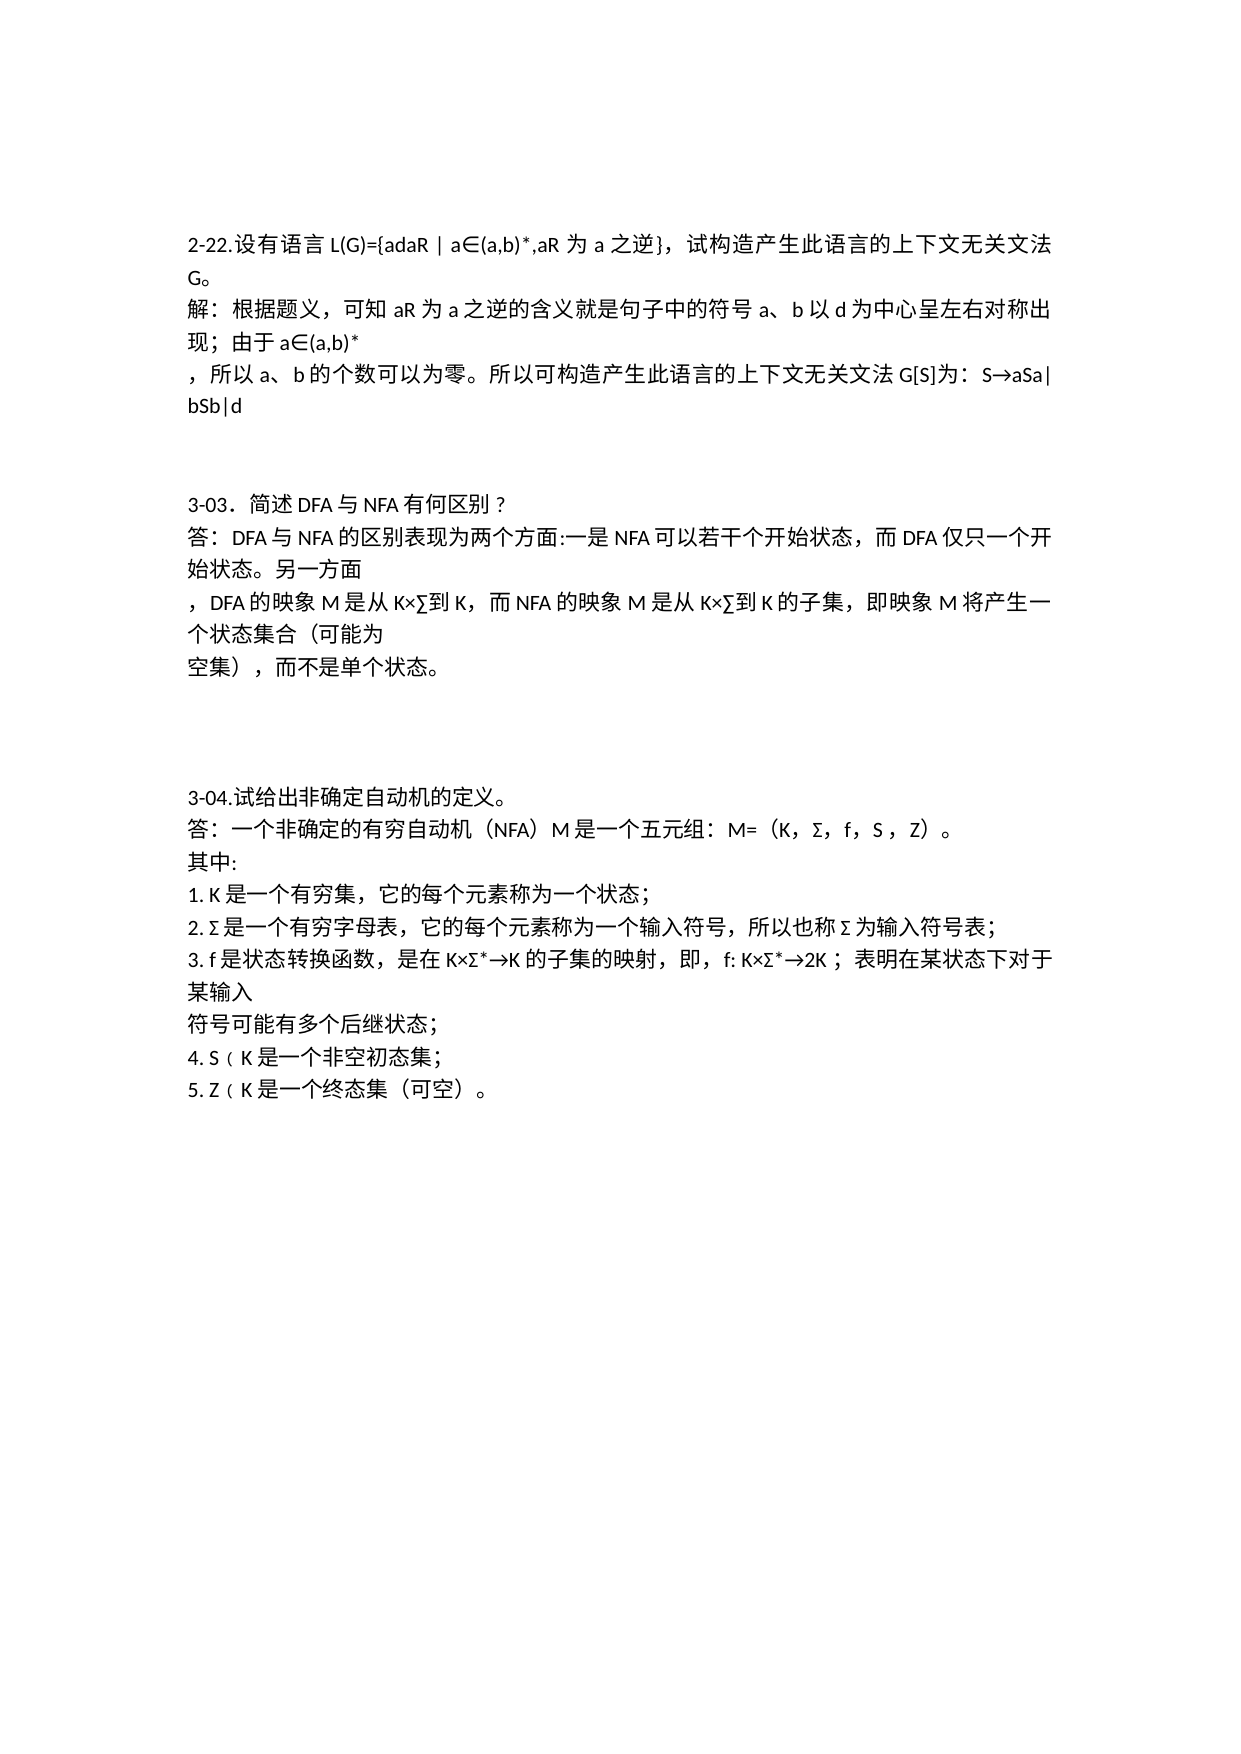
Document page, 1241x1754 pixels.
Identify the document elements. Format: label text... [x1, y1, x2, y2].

text 符号可能有多个后继状态； [187, 1007, 1053, 1039]
text 答：一个非确定的有穷自动机（NFA）M是一个五元组：M=（K，Σ，f，S ，Z）。 [187, 812, 1053, 844]
text 答：DFA与NFA的区别表现为两个方面:一是NFA可以若干个开始状态，而DFA仅只一个开始状态。另一方面 [187, 519, 1053, 584]
text ，DFA的映象M是从K×∑到K，而NFA的映象M是从K×∑到K的子集，即映象M将产生一个状态集合（可能为 [187, 584, 1053, 649]
text 1. K是一个有穷集，它的每个元素称为一个状态； [187, 877, 1053, 909]
text 2. Σ是一个有穷字母表，它的每个元素称为一个输入符号，所以也称Σ为输入符号表； [187, 909, 1053, 942]
text 3. f是状态转换函数，是在K×Σ*→K的子集的映射，即，f: K×Σ*→2K ；表明在某状态下对于某输入 [187, 942, 1053, 1007]
text 其中: [187, 844, 1053, 877]
text 解：根据题义，可知aR 为a之逆的含义就是句子中的符号a、b以d为中心呈左右对称出现；由于a∈(a,b)* [187, 292, 1053, 357]
text 空集），而不是单个状态。 [187, 649, 1053, 682]
text 3-04.试给出非确定自动机的定义。 [187, 779, 1053, 812]
text 5. Z﹙K是一个终态集（可空）。 [187, 1072, 1053, 1104]
text 3-03．简述DFA与NFA有何区别 ? [187, 487, 1053, 519]
text 4. S﹙K是一个非空初态集； [187, 1039, 1053, 1072]
text ，所以a、b的个数可以为零。所以可构造产生此语言的上下文无关文法G[S]为：S→aSa|bSb|d [187, 357, 1053, 422]
text 2-22.设有语言L(G)={adaR | a∈(a,b)*,aR 为a之逆}，试构造产生此语言的上下文无关文法G。 [187, 227, 1053, 292]
